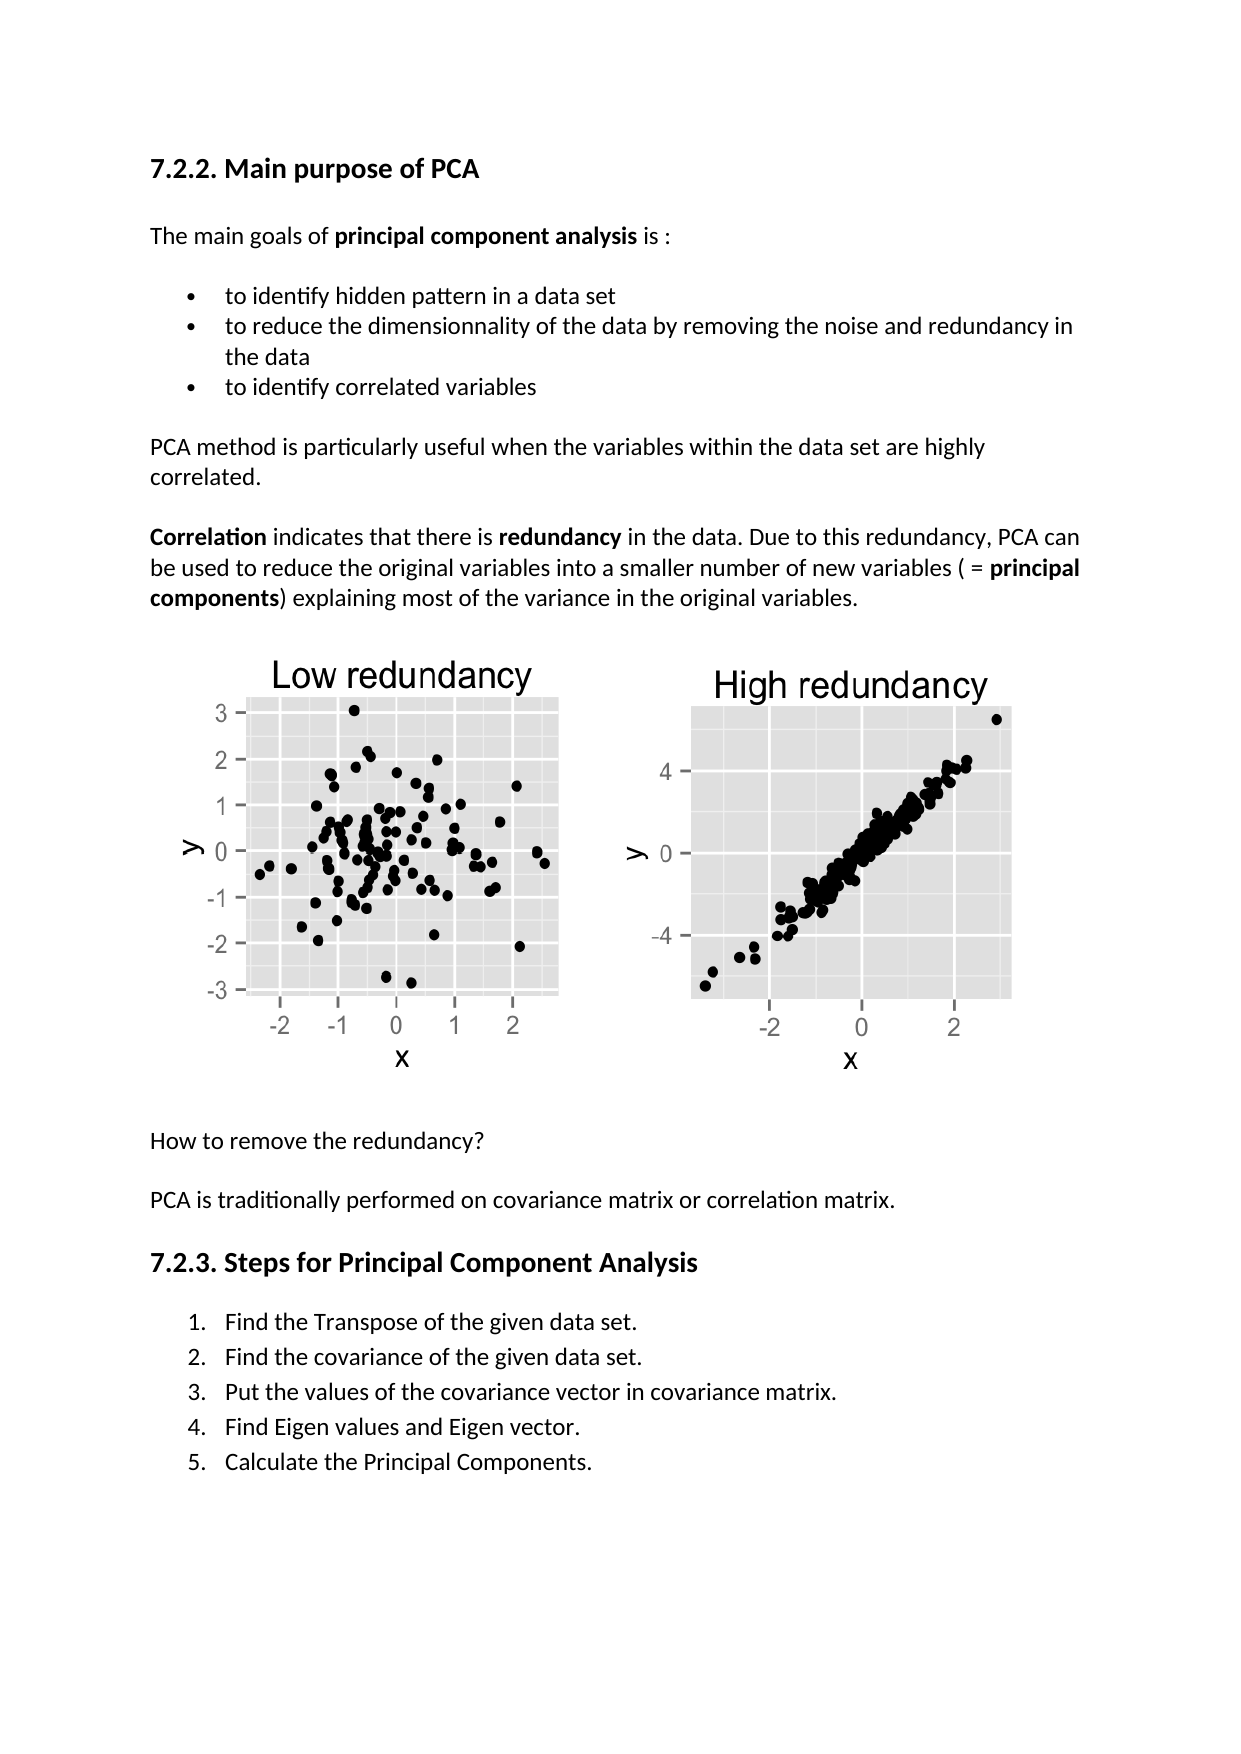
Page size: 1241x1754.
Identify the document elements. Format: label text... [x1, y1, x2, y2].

text PCA is traditionally performed on covariance matrix or correlation matrix. [150, 1184, 1090, 1215]
text The main goals of principal component analysis is : [150, 220, 1090, 251]
text How to remove the redundancy? [150, 1125, 1090, 1155]
text 7.2.3. Steps for Principal Component Analysis [150, 1244, 1090, 1280]
list to identify hidden pattern in a data set [187, 280, 1090, 310]
list Find the Transpose of the given data set. [187, 1306, 1090, 1336]
list Find Eigen values and Eigen vector. [187, 1411, 1090, 1441]
text 7.2.2. Main purpose of PCA [150, 150, 1090, 186]
list to identify correlated variables [187, 371, 1090, 402]
text PCA method is particularly useful when the variables within the data set are highly correlated. [150, 431, 1090, 492]
list Find the covariance of the given data set. [187, 1341, 1090, 1371]
list Calculate the Principal Components. [187, 1446, 1090, 1476]
list to reduce the dimensionnality of the data by removing the noise and redundancy in the data [187, 310, 1090, 371]
picture [150, 612, 1047, 1096]
list Put the values of the covariance vector in covariance matrix. [187, 1376, 1090, 1406]
